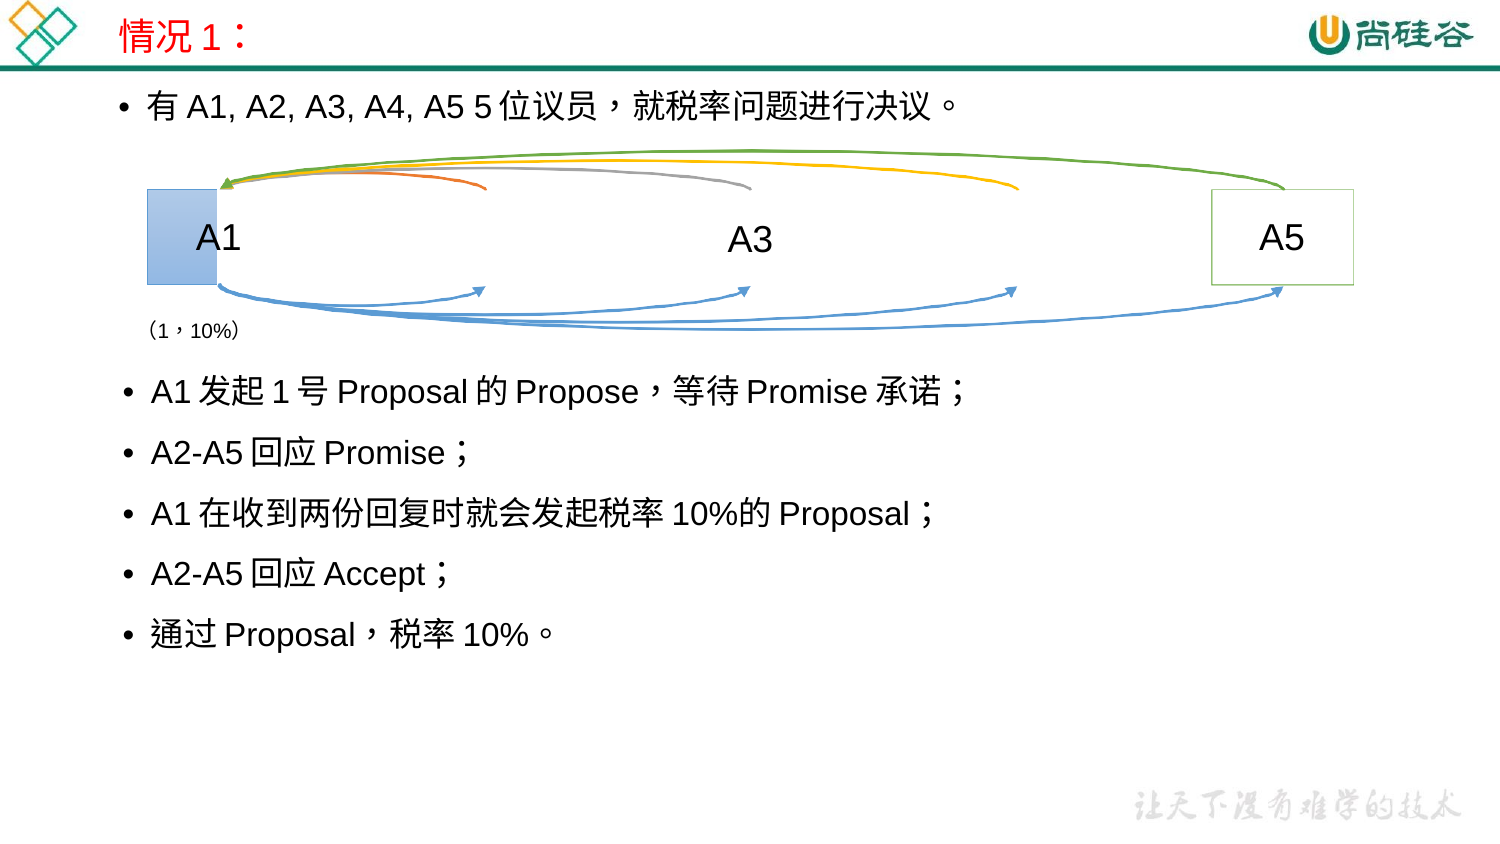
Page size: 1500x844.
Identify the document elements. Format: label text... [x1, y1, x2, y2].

text （1，10%） [136, 316, 1500, 344]
list A2-A5回应Accept； [122, 550, 1500, 596]
list A2-A5回应Promise； [122, 429, 1500, 474]
picture [0, 260, 1500, 823]
subtitle 情况1： [118, 0, 1500, 63]
list 通过Proposal，税率10%。 [122, 611, 1500, 656]
list A1在收到两份回复时就会发起税率10%的Proposal； [122, 489, 1500, 535]
subtitle A1 A3 A5 [0, 216, 1500, 260]
list 有A1, A2, A3, A4, A5 5位议员，就税率问题进行决议。 [118, 83, 1500, 128]
list A1发起1号Proposal的Propose，等待Promise承诺； [122, 368, 1500, 413]
picture [0, 0, 1500, 216]
